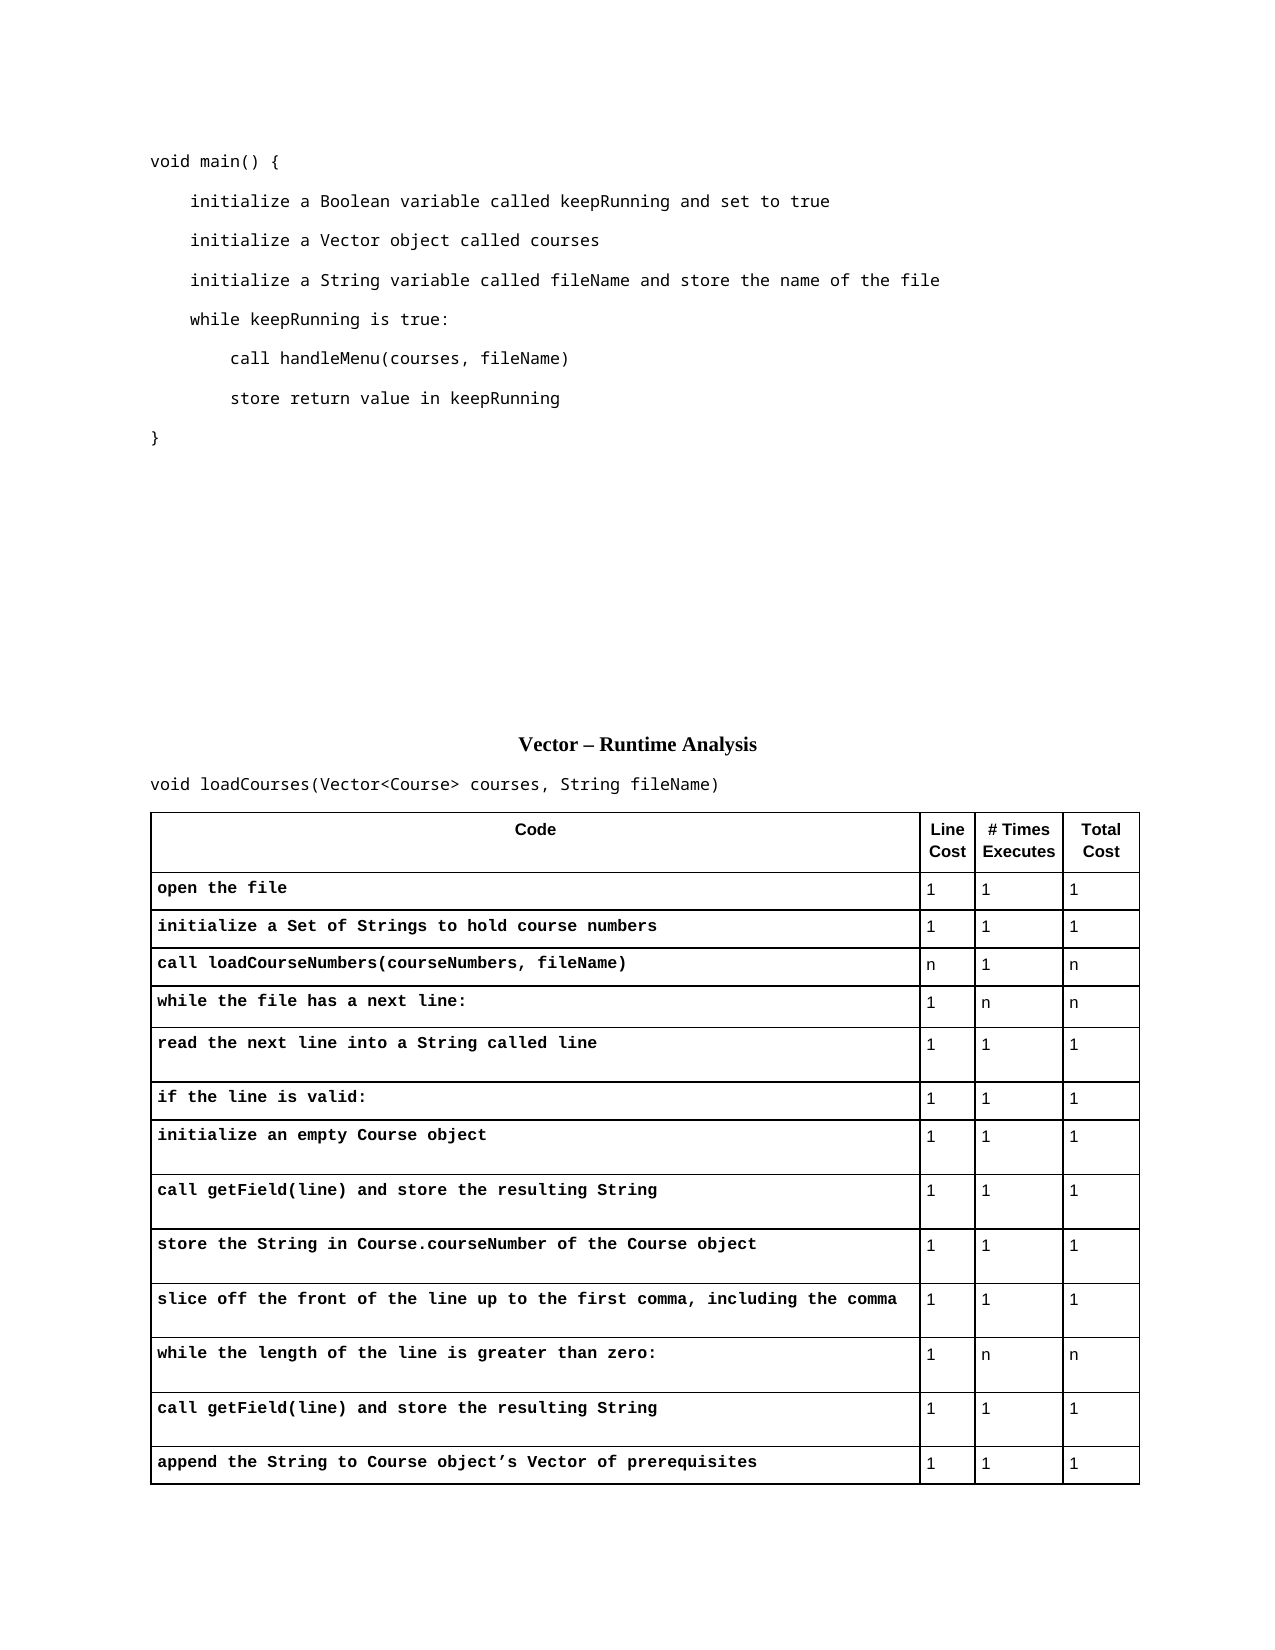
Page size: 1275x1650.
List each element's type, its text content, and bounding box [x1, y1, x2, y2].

text } [150, 426, 1125, 448]
text void loadCourses(Vector<Course> courses, String fileName) [150, 772, 1125, 795]
table_cell 1 [921, 1338, 974, 1391]
table_cell while the file has a next line: [152, 987, 919, 1027]
table_cell 1 [921, 911, 974, 947]
table_cell 1 [1064, 1230, 1139, 1282]
text initialize a Boolean variable called keepRunning and set to true [150, 189, 1125, 212]
table_cell 1 [921, 873, 974, 909]
table_cell 1 [1064, 1083, 1139, 1119]
table_cell 1 [921, 1447, 974, 1483]
table_cell read the next line into a String called line [152, 1028, 919, 1081]
table_cell 1 [976, 1121, 1062, 1173]
table_cell 1 [1064, 911, 1139, 947]
table_cell n [976, 1338, 1062, 1391]
text initialize a Vector object called courses [150, 229, 1125, 251]
text call handleMenu(courses, fileName) [150, 347, 1125, 369]
table_cell 1 [976, 911, 1062, 947]
text void main() { [150, 150, 1125, 173]
table_cell 1 [921, 1175, 974, 1228]
table_cell 1 [921, 1284, 974, 1337]
table_cell if the line is valid: [152, 1083, 919, 1119]
table_cell n [976, 987, 1062, 1027]
text Vector – Runtime Analysis [150, 731, 1125, 756]
table_cell 1 [921, 1028, 974, 1081]
table_cell 1 [976, 949, 1062, 985]
table_cell 1 [976, 1284, 1062, 1337]
table_cell slice off the front of the line up to the first comma, including the comma [152, 1284, 919, 1337]
table_cell 1 [1064, 1393, 1139, 1446]
table_cell 1 [976, 1447, 1062, 1483]
table_cell store the String in Course.courseNumber of the Course object [152, 1230, 919, 1282]
table_cell 1 [921, 1230, 974, 1282]
table_cell 1 [976, 1393, 1062, 1446]
table_cell 1 [921, 1121, 974, 1173]
text store return value in keepRunning [150, 386, 1125, 409]
table_cell 1 [976, 1083, 1062, 1119]
table_header Total Cost [1064, 813, 1139, 872]
table_cell 1 [1064, 1447, 1139, 1483]
table_cell 1 [1064, 1284, 1139, 1337]
table_cell n [921, 949, 974, 985]
table_cell call getField(line) and store the resulting String [152, 1175, 919, 1228]
table_cell 1 [921, 987, 974, 1027]
table_cell call loadCourseNumbers(courseNumbers, fileName) [152, 949, 919, 985]
table_cell 1 [921, 1083, 974, 1119]
table_cell 1 [1064, 1121, 1139, 1173]
table_header Line Cost [921, 813, 974, 872]
table_cell 1 [1064, 873, 1139, 909]
table_cell 1 [976, 1028, 1062, 1081]
table_cell initialize an empty Course object [152, 1121, 919, 1173]
table_header # Times Executes [976, 813, 1062, 872]
table_cell open the file [152, 873, 919, 909]
table_cell n [1064, 987, 1139, 1027]
table_cell initialize a Set of Strings to hold course numbers [152, 911, 919, 947]
text while keepRunning is true: [150, 307, 1125, 330]
table_cell 1 [1064, 1028, 1139, 1081]
table_cell while the length of the line is greater than zero: [152, 1338, 919, 1391]
table_cell 1 [921, 1393, 974, 1446]
text initialize a String variable called fileName and store the name of the file [150, 268, 1125, 291]
table_cell 1 [1064, 1175, 1139, 1228]
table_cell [152, 1447, 919, 1483]
table_cell 1 [976, 1230, 1062, 1282]
table_header Code [152, 813, 919, 872]
table_cell n [1064, 1338, 1139, 1391]
table_cell n [1064, 949, 1139, 985]
table_cell call getField(line) and store the resulting String [152, 1393, 919, 1446]
table_cell 1 [976, 1175, 1062, 1228]
table_cell 1 [976, 873, 1062, 909]
